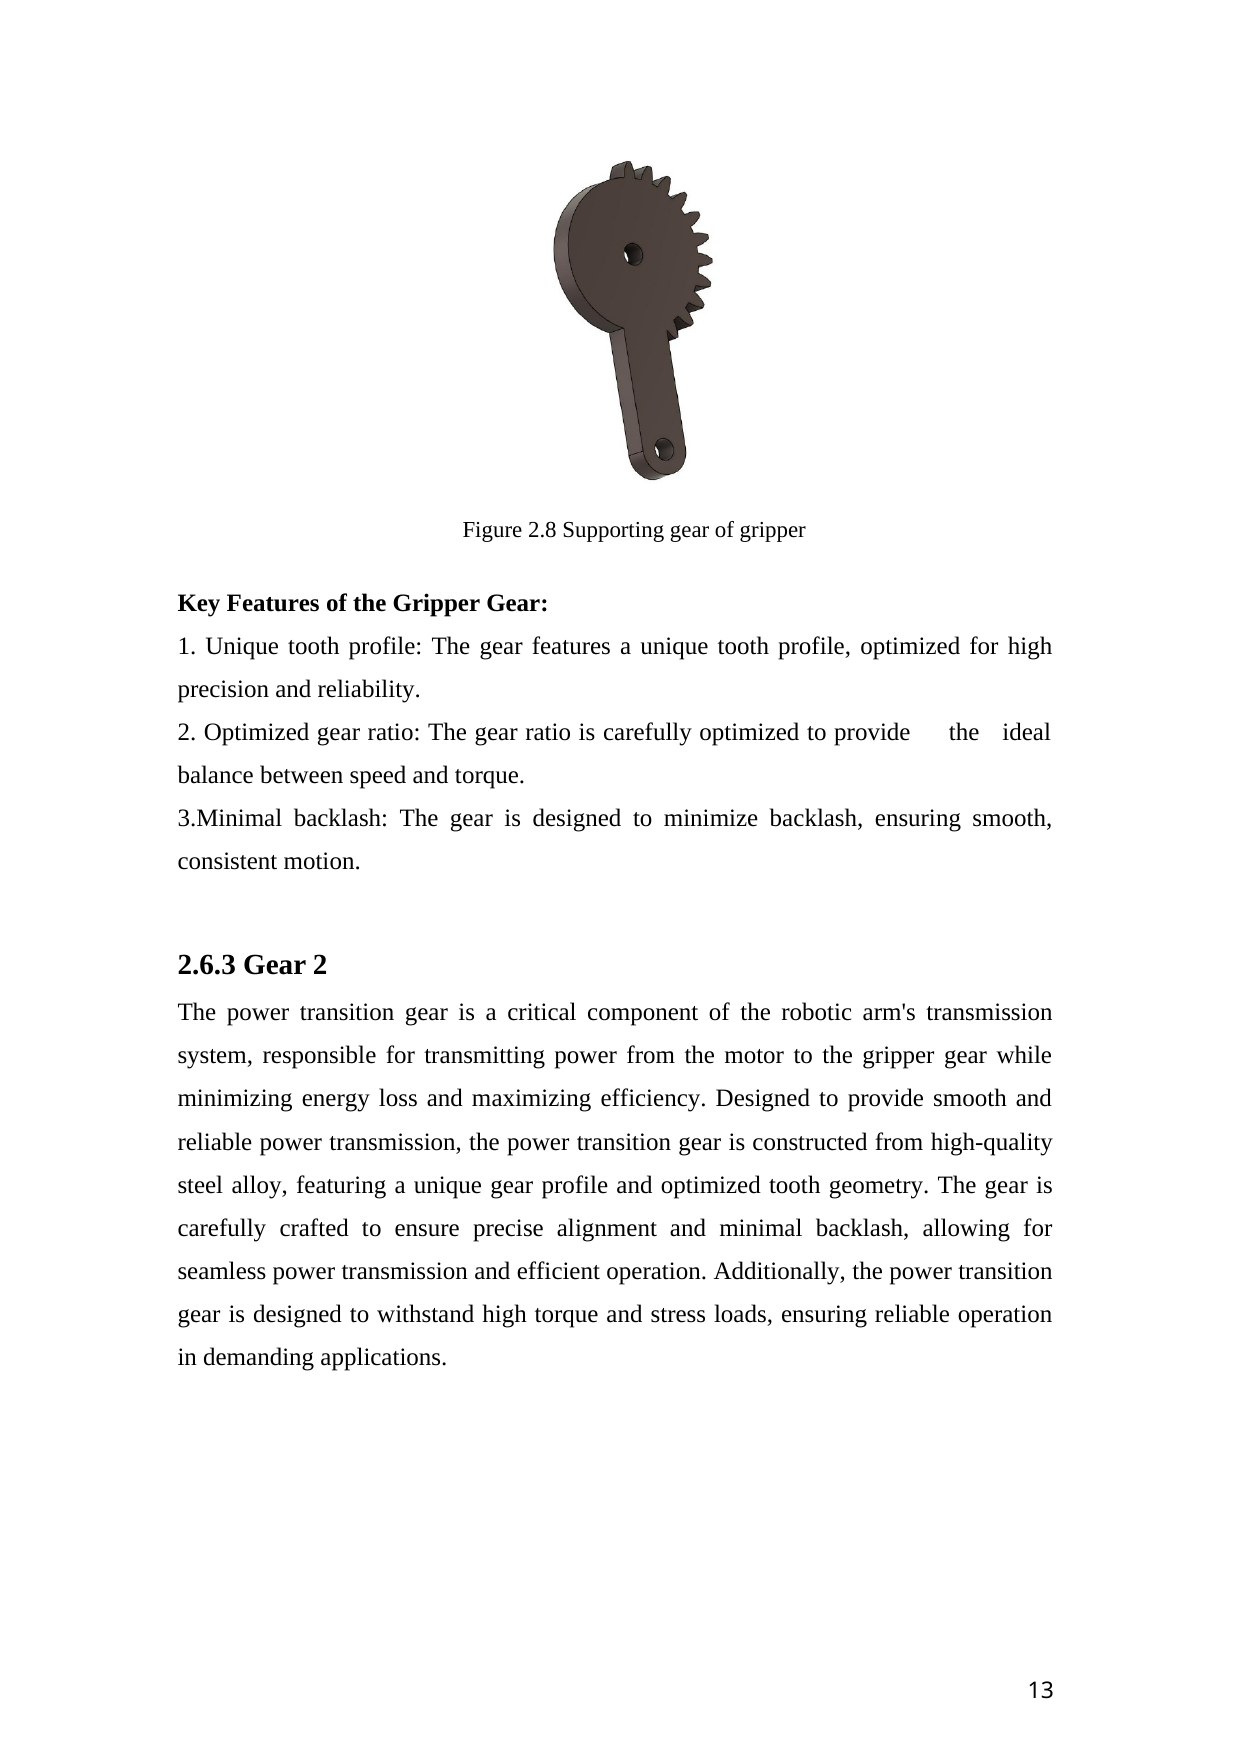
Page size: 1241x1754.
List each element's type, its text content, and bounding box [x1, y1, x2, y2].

text 2. Optimized gear ratio: The gear ratio is carefully optimized to provide the ideal balance between speed and torque. [177, 717, 1053, 789]
picture [439, 112, 829, 508]
text 1. Unique tooth profile: The gear features a unique tooth profile, optimized for high precision and reliability. [177, 631, 1053, 703]
text 3.Minimal backlash: The gear is designed to minimize backlash, ensuring smooth, consistent motion. [177, 803, 1053, 875]
text Key Features of the Gripper Gear: [177, 588, 1053, 616]
text Figure 2.8 Supporting gear of gripper [215, 516, 1053, 542]
text The power transition gear is a critical component of the robotic arm's transmission system, responsible for transmitting power from the motor to the gripper gear while minimizing energy loss and maximizing efficiency. Designed to provide smooth and reliable power transmission, the power transition gear is constructed from high-quality steel alloy, featuring a unique gear profile and optimized tooth geometry. The gear is carefully crafted to ensure precise alignment and minimal backlash, allowing for seamless power transmission and efficient operation. Additionally, the power transition gear is designed to withstand high torque and stress loads, ensuring reliable operation in demanding applications. [177, 997, 1053, 1371]
text 2.6.3 Gear 2 [177, 947, 1053, 981]
